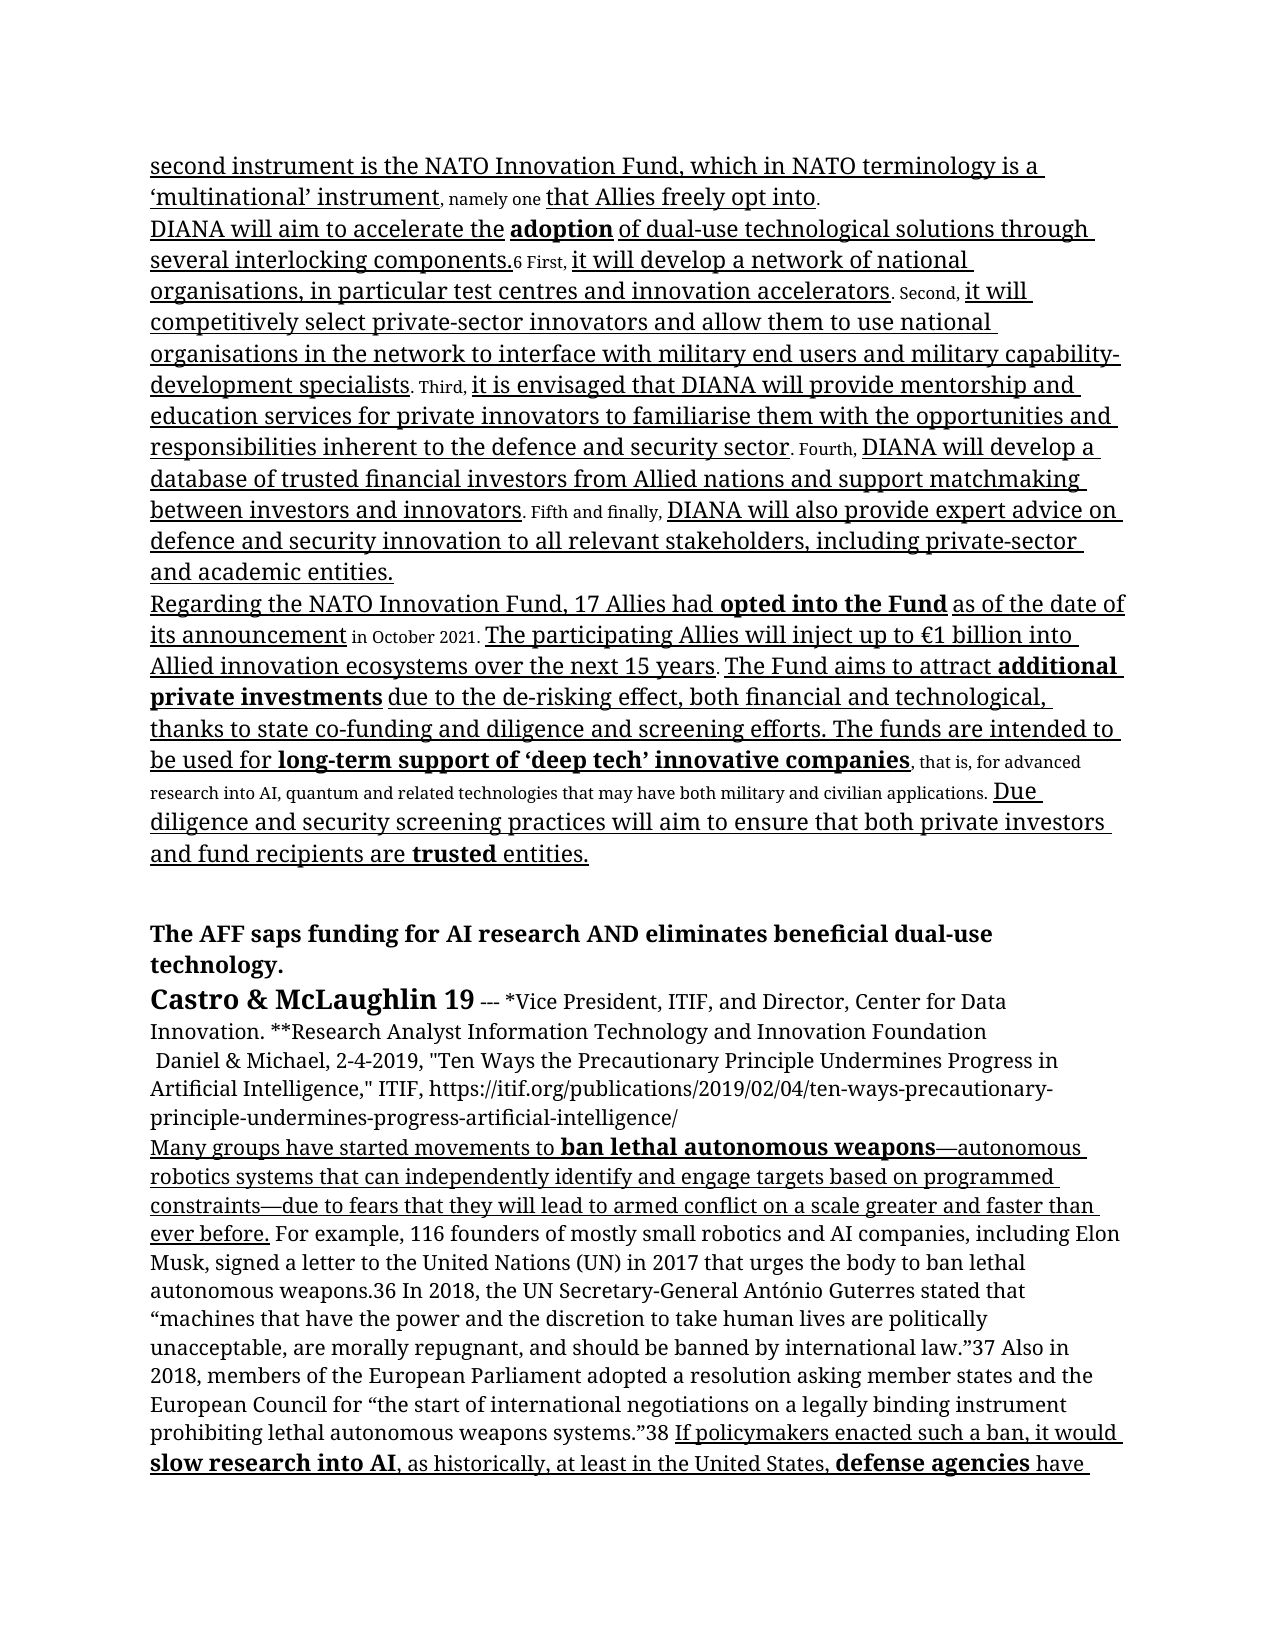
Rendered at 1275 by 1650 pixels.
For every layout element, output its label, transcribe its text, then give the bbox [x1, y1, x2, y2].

text Regarding the NATO Innovation Fund, 17 Allies had opted into the Fund as of the date of its announcement in October 2021. The participating Allies will inject up to €1 billion into Allied innovation ecosystems over the next 15 years. The Fund aims to attract additional private investments due to the de-risking effect, both financial and technological, thanks to state co-funding and diligence and screening efforts. The funds are intended to be used for long-term support of ‘deep tech’ innovative companies, that is, for advanced research into AI, quantum and related technologies that may have both military and civilian applications. Due diligence and security screening practices will aim to ensure that both private investors and fund recipients are trusted entities. [150, 587, 1125, 869]
text Daniel & Michael, 2-4-2019, "Ten Ways the Precautionary Principle Undermines Progress in Artificial Intelligence," ITIF, https://itif.org/publications/2019/02/04/ten-ways-precautionary-principle-undermines-progress-artificial-intelligence/ [150, 1046, 1125, 1131]
text DIANA will aim to accelerate the adoption of dual-use technological solutions through several interlocking components.6 First, it will develop a network of national organisations, in particular test centres and innovation accelerators. Second, it will competitively select private-sector innovators and allow them to use national organisations in the network to interface with military end users and military capability-development specialists. Third, it is envisaged that DIANA will provide mentorship and education services for private innovators to familiarise them with the opportunities and responsibilities inherent to the defence and security sector. Fourth, DIANA will develop a database of trusted financial investors from Allied nations and support matchmaking between investors and innovators. Fifth and finally, DIANA will also provide expert advice on defence and security innovation to all relevant stakeholders, including private-sector and academic entities. [150, 212, 1125, 587]
text The AFF saps funding for AI research AND eliminates beneficial dual-use technology. [150, 918, 1125, 981]
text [150, 150, 1125, 212]
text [150, 1131, 1125, 1478]
text Castro & McLaughlin 19 --- *Vice President, ITIF, and Director, Center for Data Innovation. **Research Analyst Information Technology and Innovation Foundation [150, 981, 1125, 1046]
